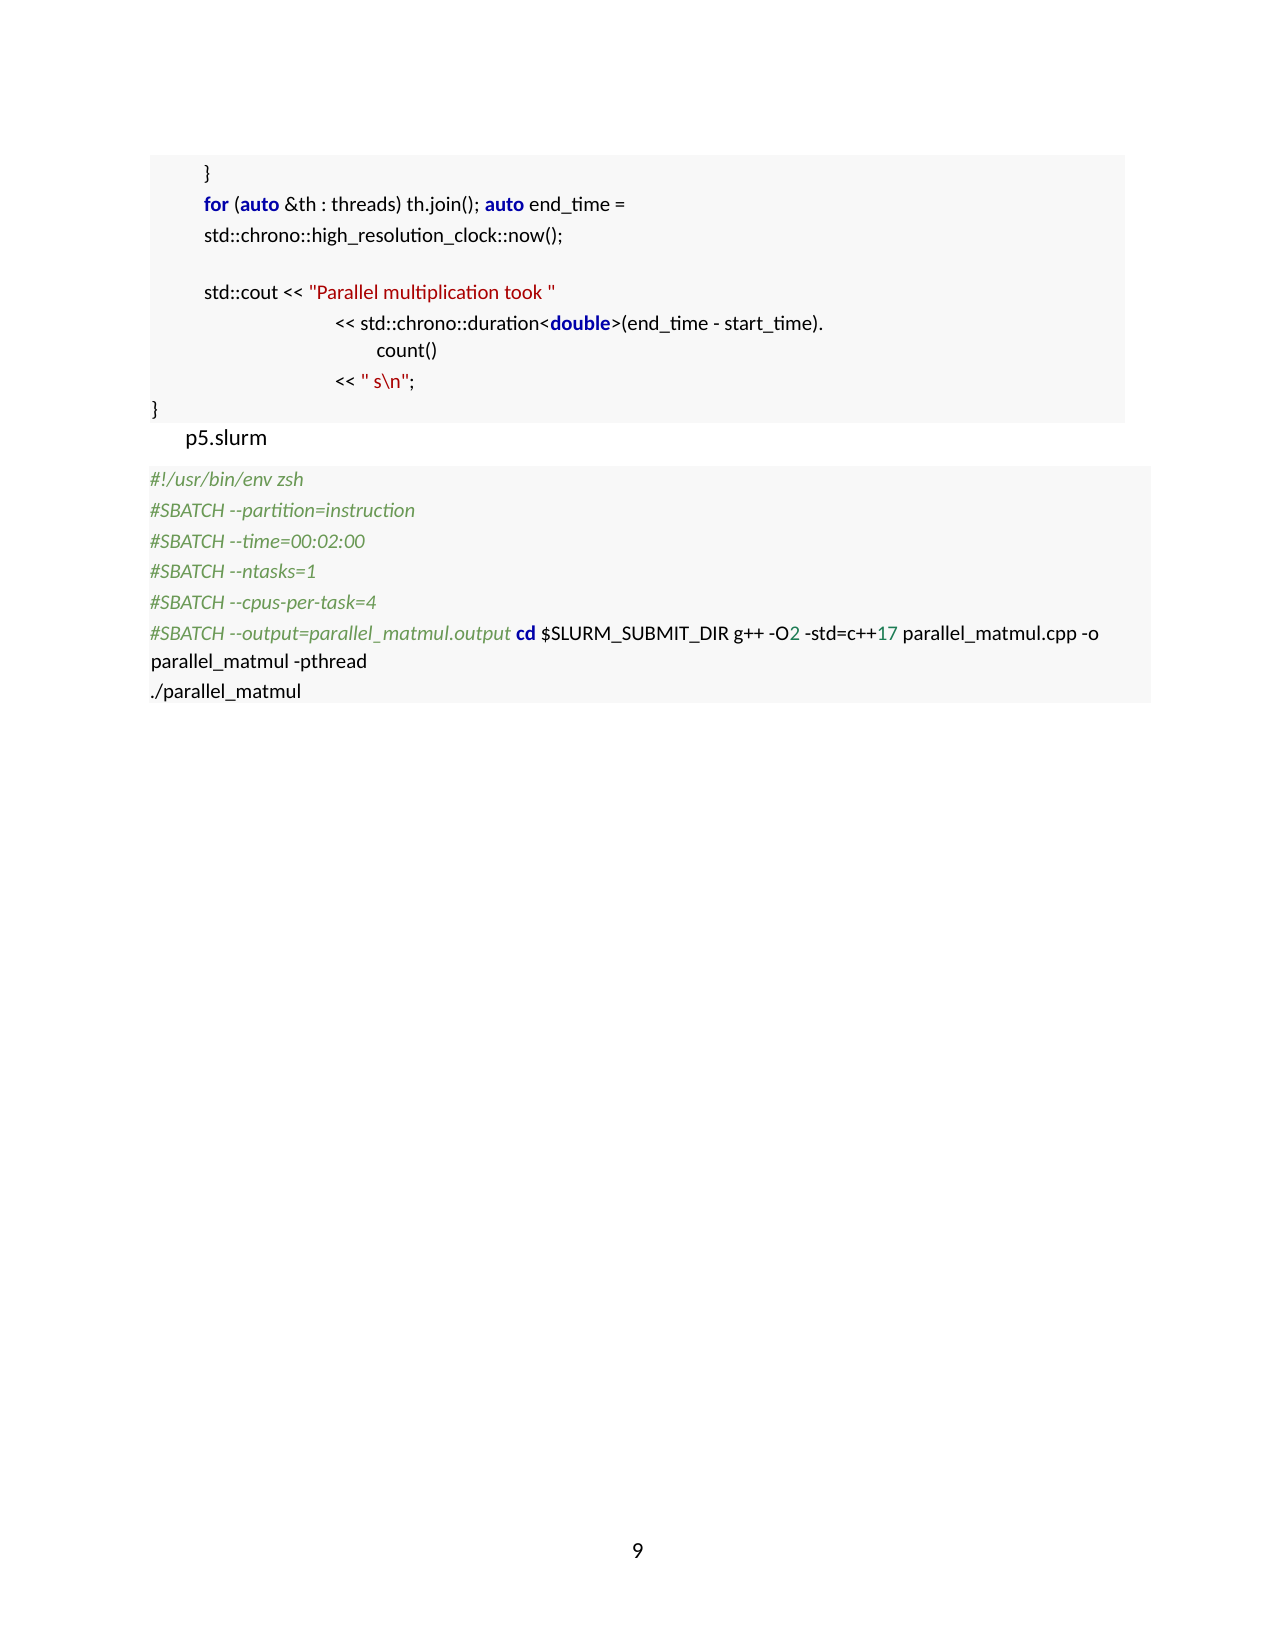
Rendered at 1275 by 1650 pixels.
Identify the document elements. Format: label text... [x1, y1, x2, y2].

text #SBATCH --time=00:02:00 [149, 528, 1151, 553]
text #SBATCH --partition=instruction [149, 497, 1151, 522]
text ./parallel_matmul [149, 678, 1151, 703]
text #SBATCH --output=parallel_matmul.output cd $SLURM_SUBMIT_DIR g++ -O2 -std=c++17 parallel_matmul.cpp -o parallel_matmul -pthread [149, 620, 1151, 673]
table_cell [150, 155, 1125, 423]
text #SBATCH --ntasks=1 [149, 559, 1151, 584]
text #SBATCH --cpus-per-task=4 [149, 589, 1151, 615]
text p5.slurm [185, 423, 442, 451]
text #!/usr/bin/env zsh [149, 466, 1151, 492]
